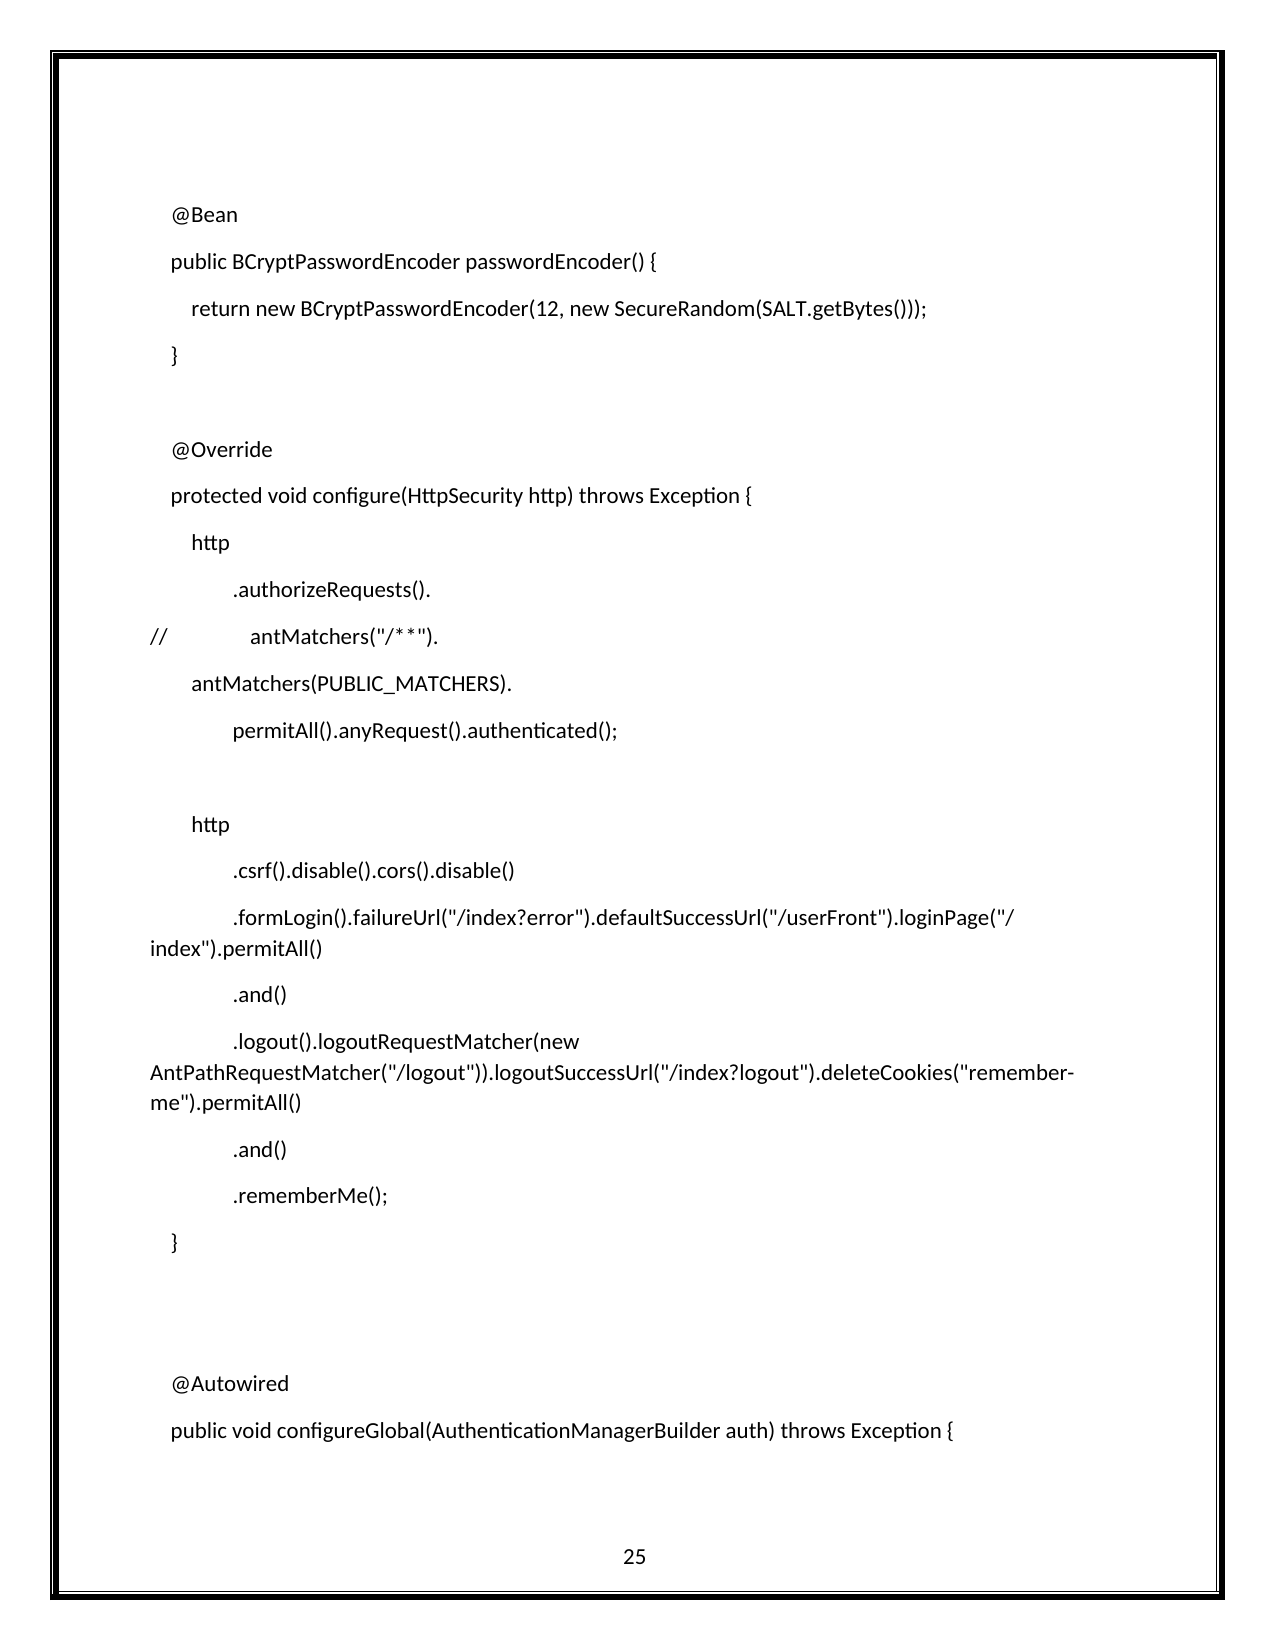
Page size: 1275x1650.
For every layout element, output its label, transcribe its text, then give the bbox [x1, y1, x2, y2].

text @Bean [150, 200, 1119, 228]
text @Autowired [150, 1369, 1119, 1397]
text @Override [150, 435, 1119, 463]
text public void configureGlobal(AuthenticationManagerBuilder auth) throws Exception { [150, 1416, 1119, 1444]
text http [150, 810, 1119, 838]
text .rememberMe(); [150, 1182, 1119, 1210]
text } [150, 1228, 1119, 1257]
text // antMatchers("/**"). [150, 622, 1119, 650]
text .formLogin().failureUrl("/index?error").defaultSuccessUrl("/userFront").loginPage("/index").permitAll() [150, 903, 1119, 962]
text antMatchers(PUBLIC_MATCHERS). [150, 669, 1119, 697]
text .authorizeRequests(). [150, 575, 1119, 603]
text .and() [150, 981, 1119, 1009]
text .and() [150, 1135, 1119, 1163]
text permitAll().anyRequest().authenticated(); [150, 716, 1119, 744]
text public BCryptPasswordEncoder passwordEncoder() { [150, 247, 1119, 275]
text } [150, 341, 1119, 369]
text return new BCryptPasswordEncoder(12, new SecureRandom(SALT.getBytes())); [150, 294, 1119, 322]
text http [150, 528, 1119, 557]
text protected void configure(HttpSecurity http) throws Exception { [150, 482, 1119, 510]
text .logout().logoutRequestMatcher(new AntPathRequestMatcher("/logout")).logoutSuccessUrl("/index?logout").deleteCookies("remember-me").permitAll() [150, 1027, 1119, 1116]
text .csrf().disable().cors().disable() [150, 857, 1119, 885]
